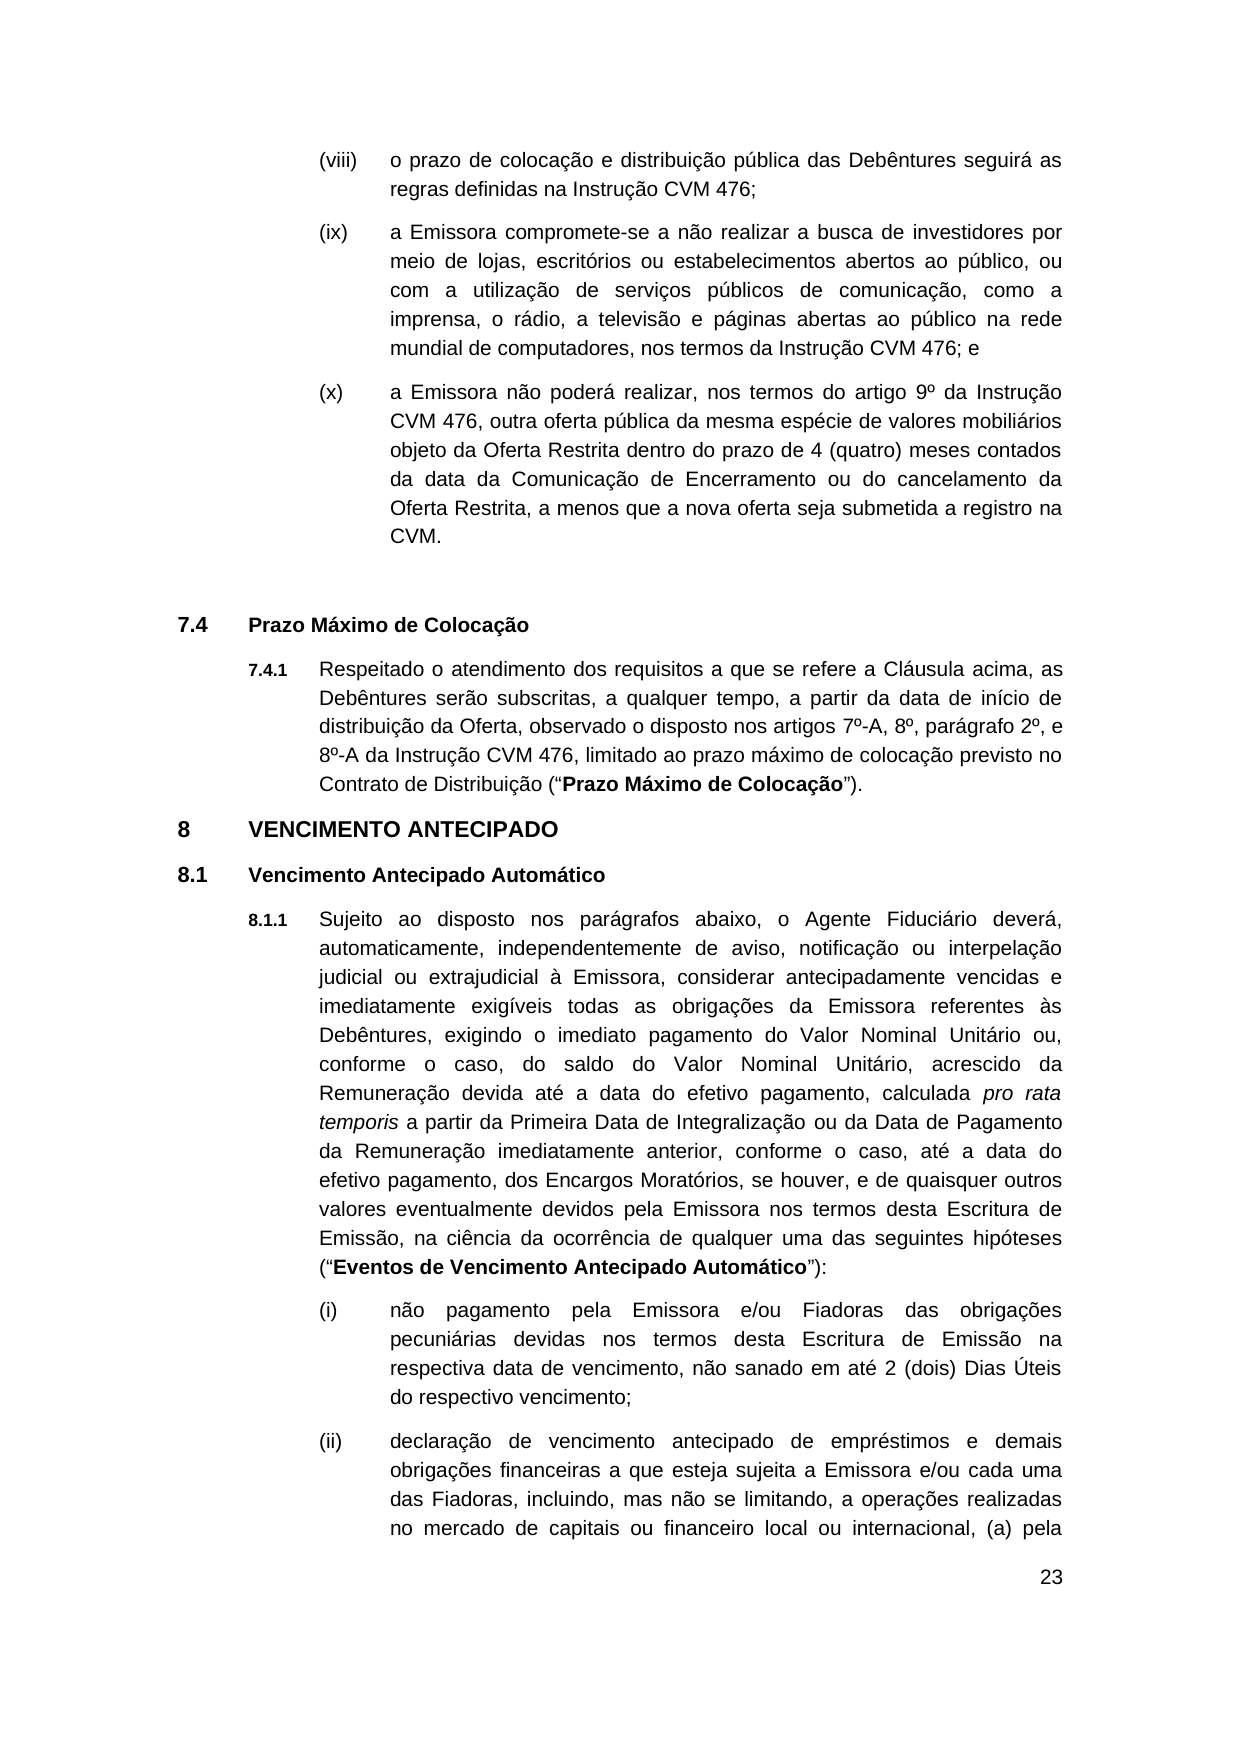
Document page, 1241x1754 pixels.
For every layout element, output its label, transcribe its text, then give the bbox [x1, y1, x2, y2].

text Vencimento Antecipado Automático [177, 862, 1063, 887]
text Sujeito ao disposto nos parágrafos abaixo, o Agente Fiduciário deverá, automaticamente, independentemente de aviso, notificação ou interpelação judicial ou extrajudicial à Emissora, considerar antecipadamente vencidas e imediatamente exigíveis todas as obrigações da Emissora referentes às Debêntures, exigindo o imediato pagamento do Valor Nominal Unitário ou, conforme o caso, do saldo do Valor Nominal Unitário, acrescido da Remuneração devida até a data do efetivo pagamento, calculada pro rata temporis a partir da Primeira Data de Integralização ou da Data de Pagamento da Remuneração imediatamente anterior, conforme o caso, até a data do efetivo pagamento, dos Encargos Moratórios, se houver, e de quaisquer outros valores eventualmente devidos pela Emissora nos termos desta Escritura de Emissão, na ciência da ocorrência de qualquer uma das seguintes hipóteses (“Eventos de Vencimento Antecipado Automático”): [248, 907, 1063, 1279]
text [319, 1429, 1063, 1539]
text não pagamento pela Emissora e/ou Fiadoras das obrigações pecuniárias devidas nos termos desta Escritura de Emissão na respectiva data de vencimento, não sanado em até 2 (dois) Dias Úteis do respectivo vencimento; [319, 1298, 1063, 1409]
text VENCIMENTO ANTECIPADO [177, 816, 1063, 842]
text o prazo de colocação e distribuição pública das Debêntures seguirá as regras definidas na Instrução CVM 476; [319, 148, 1063, 201]
text a Emissora compromete-se a não realizar a busca de investidores por meio de lojas, escritórios ou estabelecimentos abertos ao público, ou com a utilização de serviços públicos de comunicação, como a imprensa, o rádio, a televisão e páginas abertas ao público na rede mundial de computadores, nos termos da Instrução CVM 476; e [319, 220, 1063, 360]
text Prazo Máximo de Colocação [177, 611, 1063, 637]
text Respeitado o atendimento dos requisitos a que se refere a Cláusula 2 acima, as Debêntures serão subscritas, a qualquer tempo, a partir da data de início de distribuição da Oferta, observado o disposto nos artigos 7º-A, 8º, parágrafo 2º, e 8º-A da Instrução CVM 476, limitado ao prazo máximo de colocação previsto no Contrato de Distribuição (“Prazo Máximo de Colocação”). [248, 656, 1063, 796]
text a Emissora não poderá realizar, nos termos do artigo 9º da Instrução CVM 476, outra oferta pública da mesma espécie de valores mobiliários objeto da Oferta Restrita dentro do prazo de 4 (quatro) meses contados da data da Comunicação de Encerramento ou do cancelamento da Oferta Restrita, a menos que a nova oferta seja submetida a registro na CVM. [319, 379, 1063, 548]
